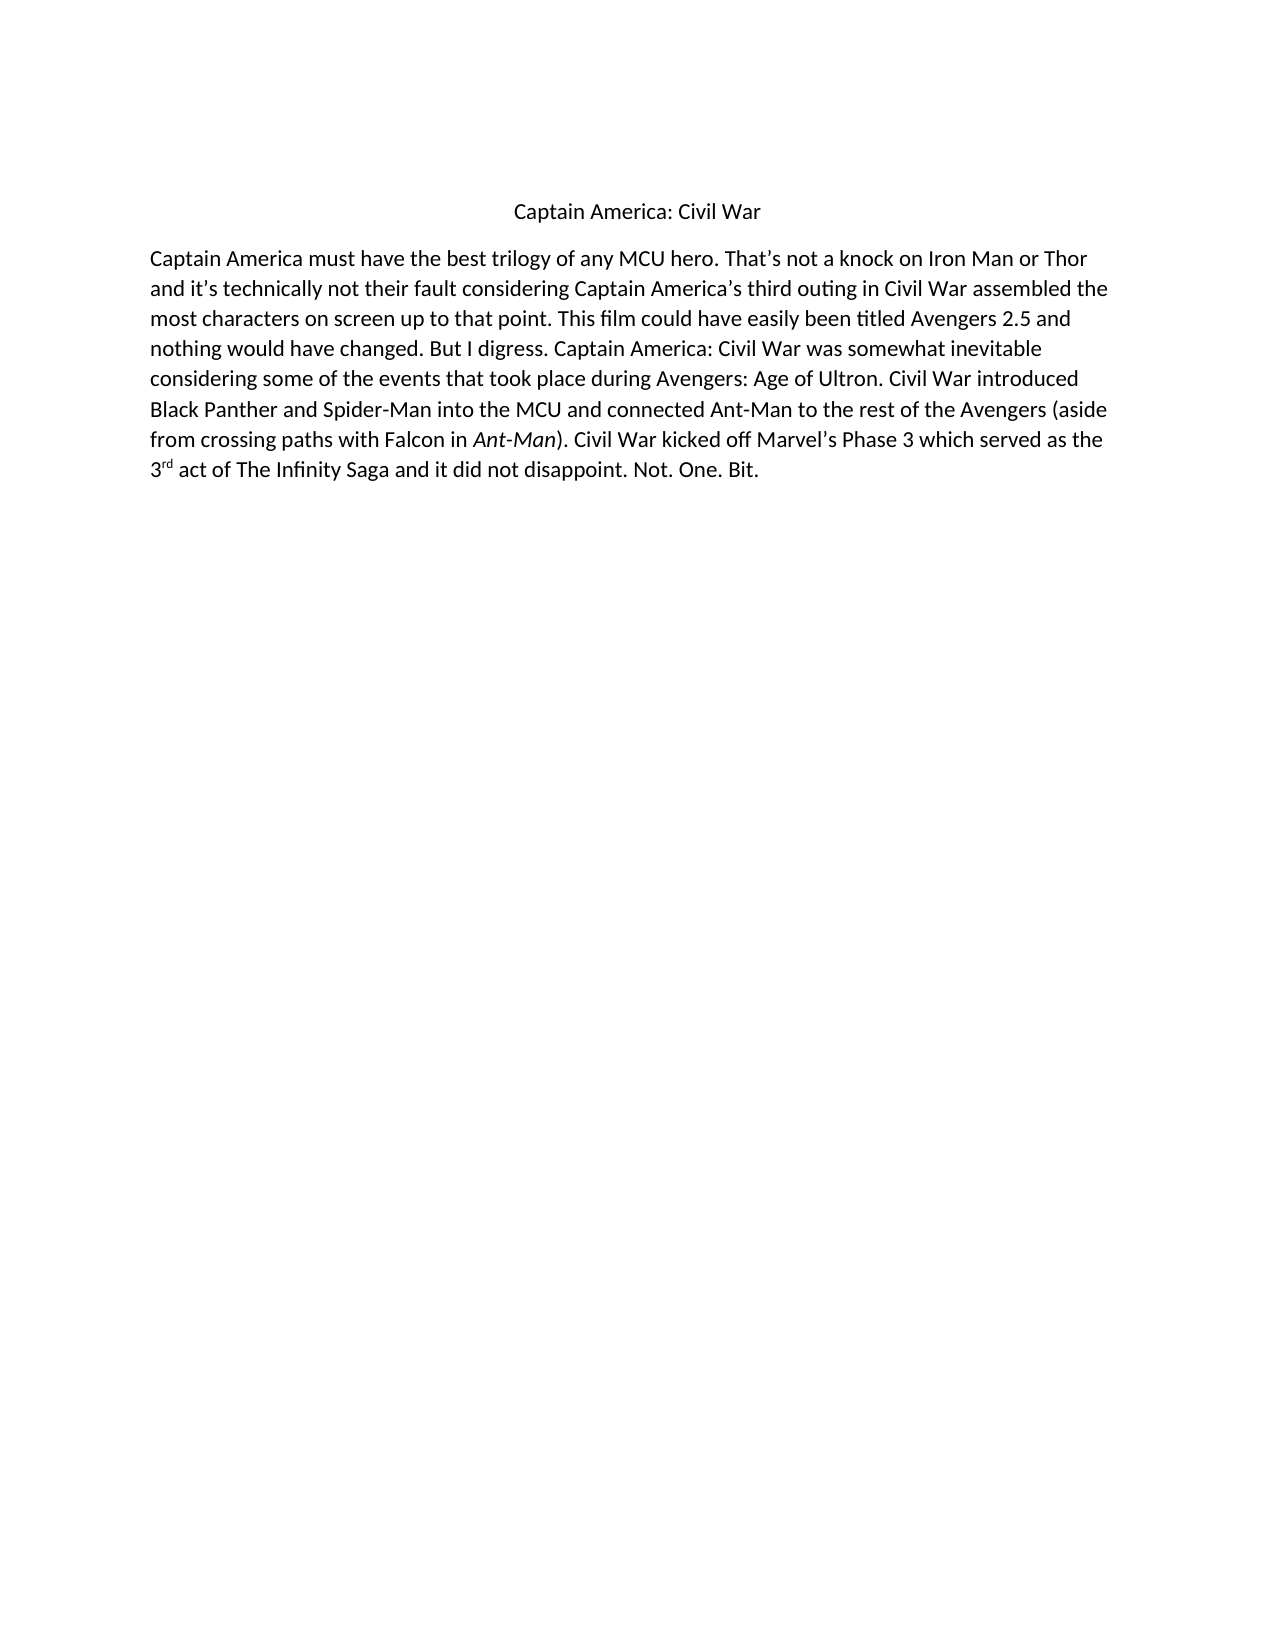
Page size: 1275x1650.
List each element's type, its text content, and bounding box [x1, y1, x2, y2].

text Captain America: Civil War [150, 197, 1125, 225]
text Captain America must have the best trilogy of any MCU hero. That’s not a knock on Iron Man or Thor and it’s technically not their fault considering Captain America’s third outing in Civil War assembled the most characters on screen up to that point. This film could have easily been titled Avengers 2.5 and nothing would have changed. But I digress. Captain America: Civil War was somewhat inevitable considering some of the events that took place during Avengers: Age of Ultron. Civil War introduced Black Panther and Spider-Man into the MCU and connected Ant-Man to the rest of the Avengers (aside from crossing paths with Falcon in Ant-Man). Civil War kicked off Marvel’s Phase 3 which served as the 3rd act of The Infinity Saga and it did not disappoint. Not. One. Bit. [150, 244, 1125, 483]
